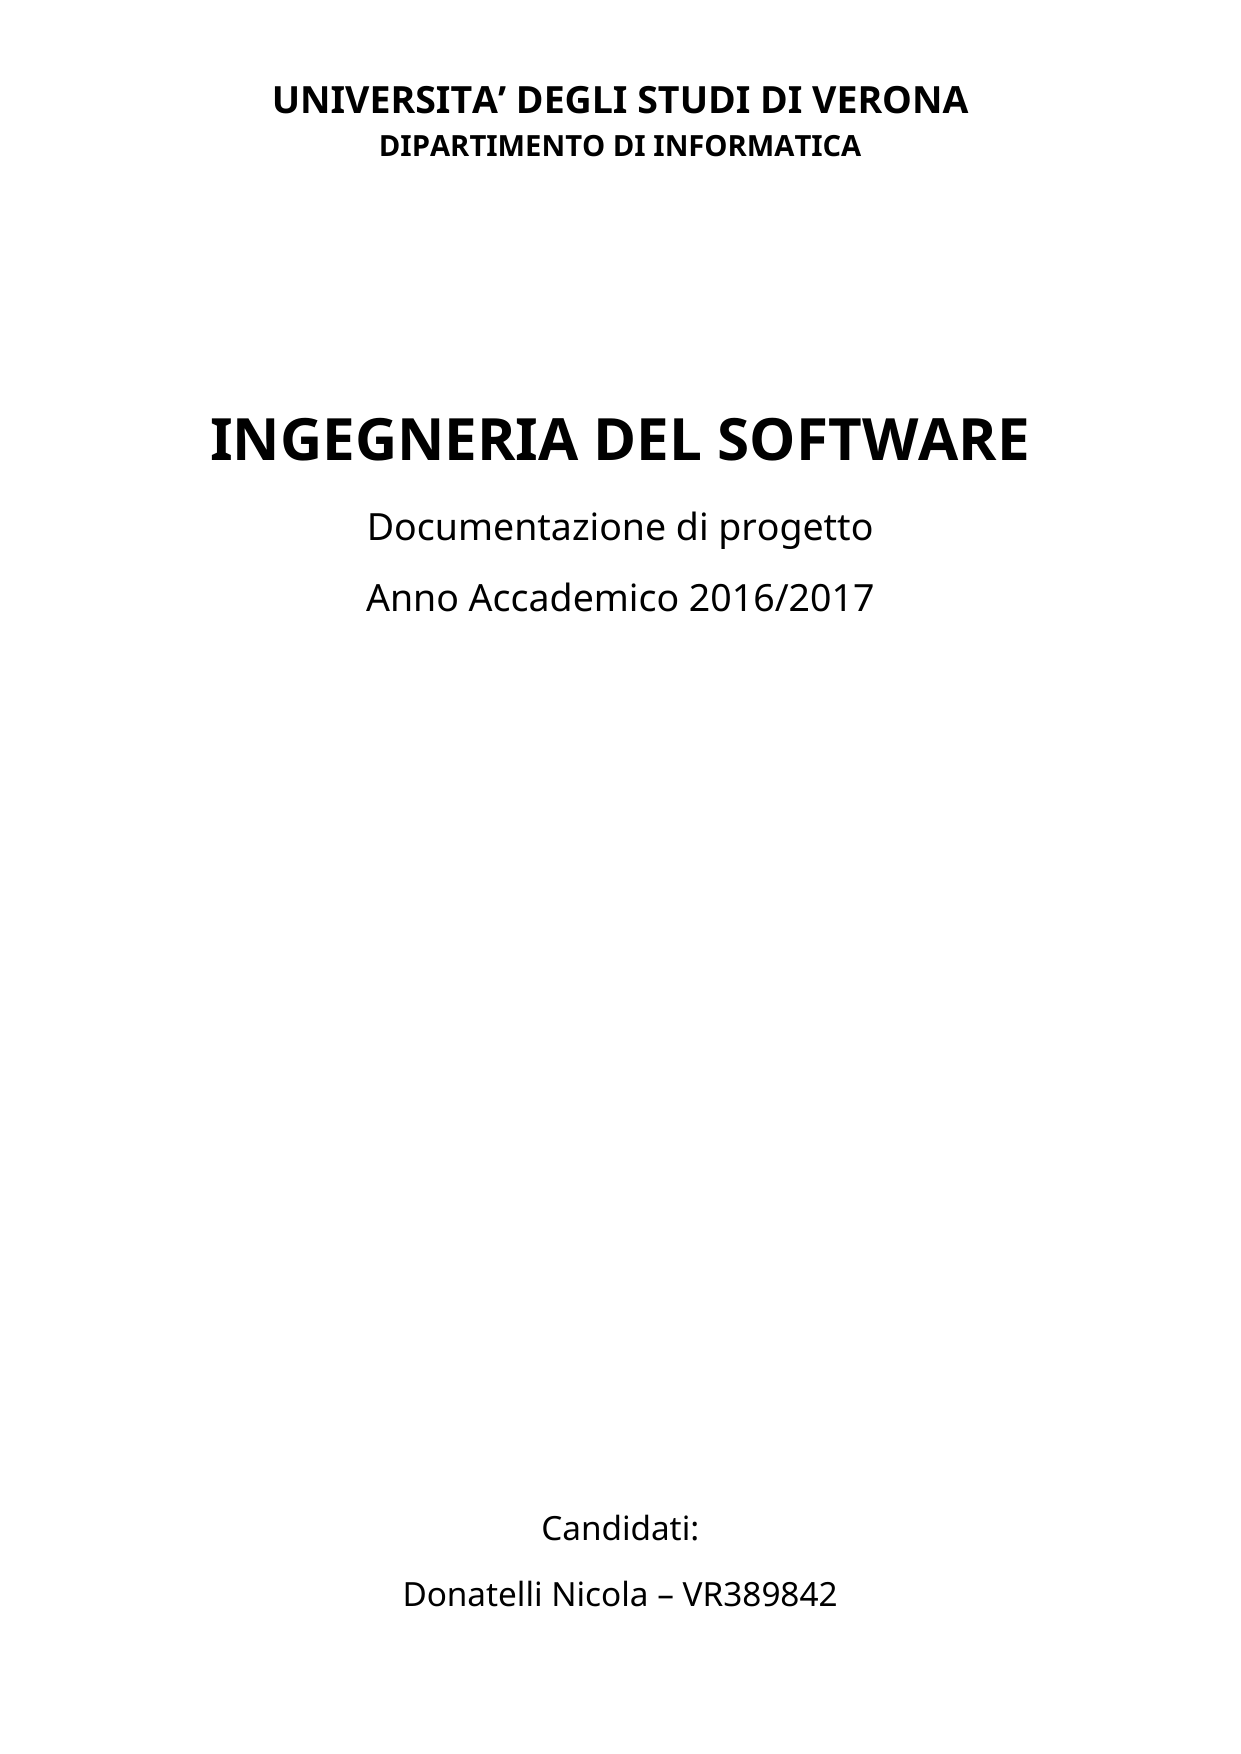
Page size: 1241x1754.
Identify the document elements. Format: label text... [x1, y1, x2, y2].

text Candidati: [118, 1505, 1122, 1550]
text Documentazione di progetto [118, 500, 1122, 551]
text Anno Accademico 2016/2017 [118, 572, 1122, 623]
text INGEGNERIA DEL SOFTWARE [118, 397, 1122, 477]
text Donatelli Nicola – VR389842 [118, 1570, 1122, 1616]
